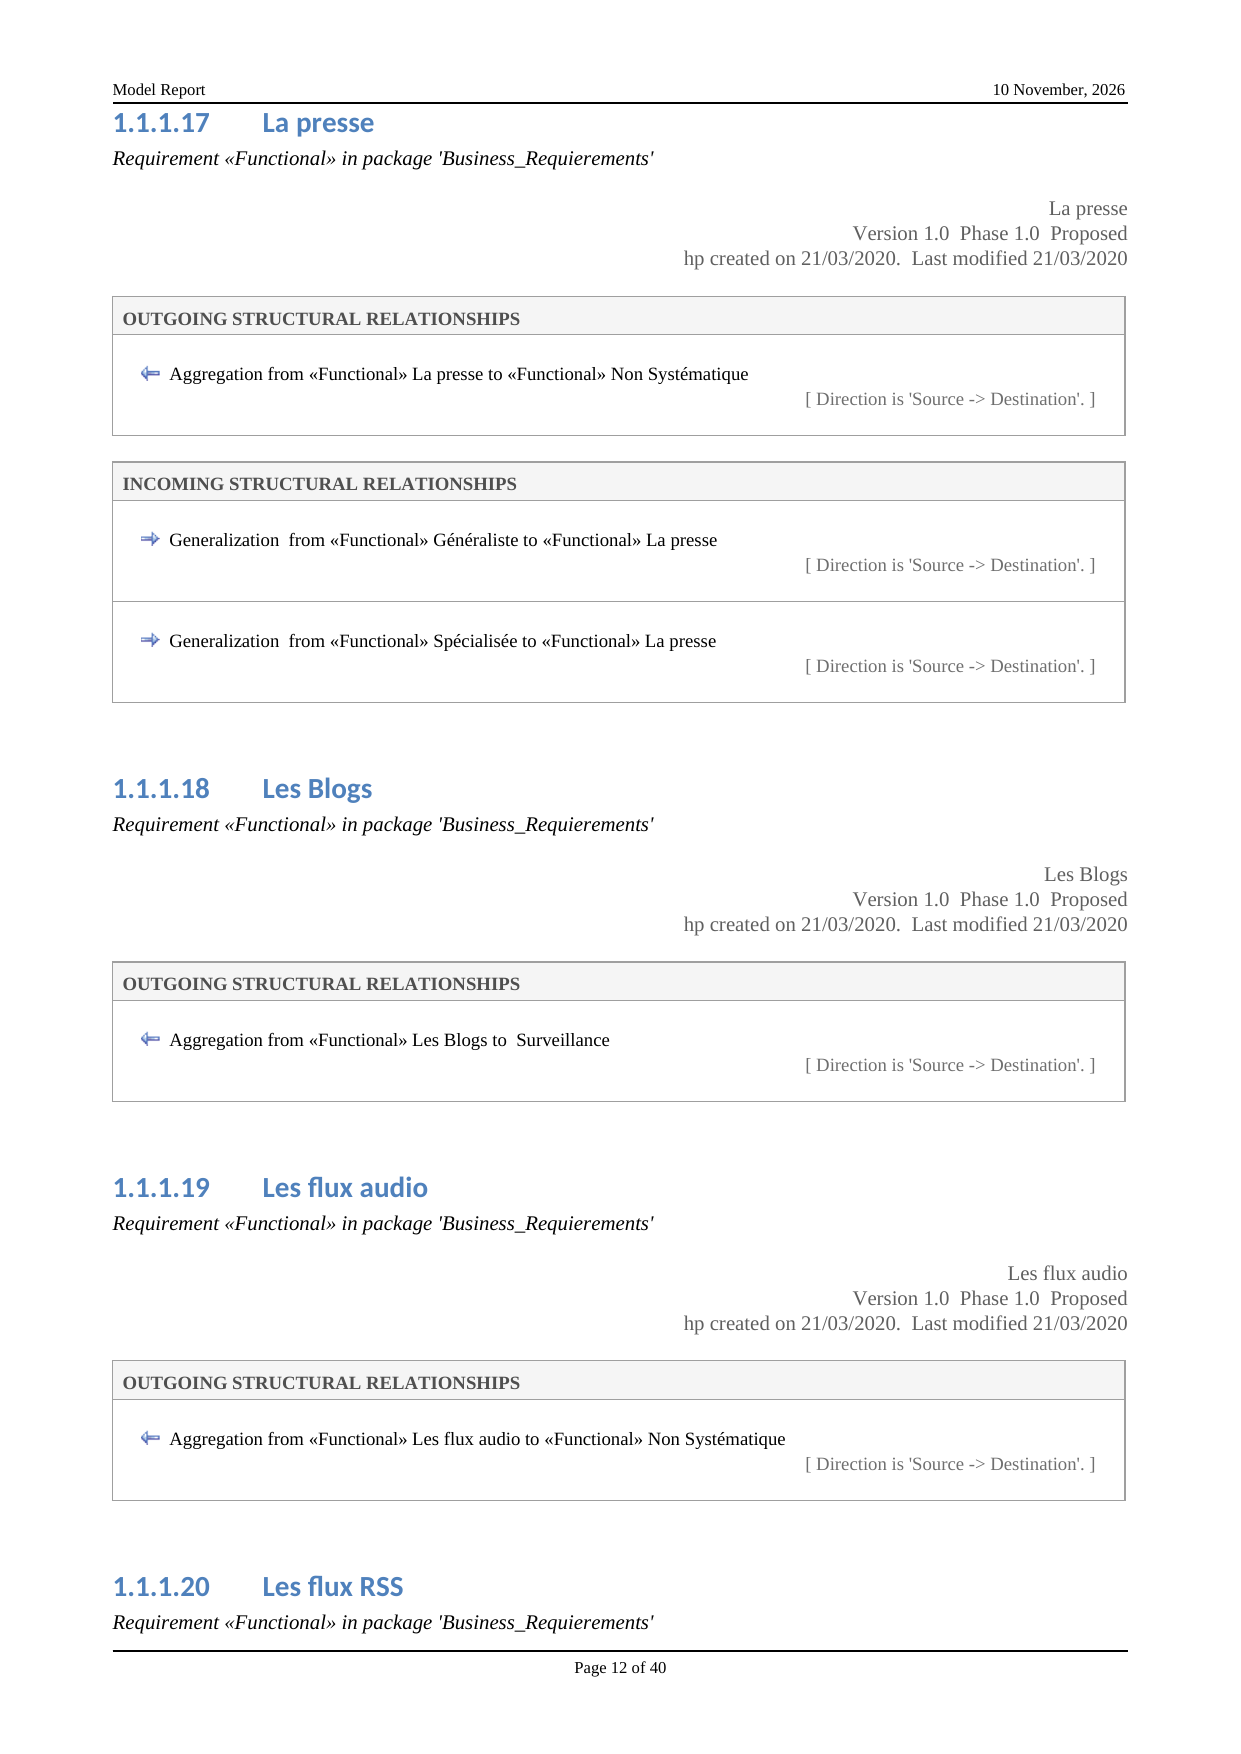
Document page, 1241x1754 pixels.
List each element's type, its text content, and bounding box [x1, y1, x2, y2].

table_header OUTGOING STRUCTURAL RELATIONSHIPS [113, 963, 1124, 1000]
text hp created on 21/03/2020. Last modified 21/03/2020 [112, 246, 1128, 271]
picture [141, 361, 160, 381]
picture [141, 628, 160, 647]
text Les Blogs [112, 861, 1128, 886]
picture [141, 1426, 160, 1445]
table_header OUTGOING STRUCTURAL RELATIONSHIPS [113, 1361, 1124, 1399]
text hp created on 21/03/2020. Last modified 21/03/2020 [112, 1310, 1128, 1335]
text Version 1.0 Phase 1.0 Proposed [112, 221, 1128, 246]
subtitle Les flux audio [112, 1177, 1128, 1202]
text Les flux audio [112, 1260, 1128, 1285]
text Version 1.0 Phase 1.0 Proposed [112, 1285, 1128, 1310]
subtitle La presse [112, 112, 1128, 137]
text Requirement «Functional» in package 'Business_Requierements' [112, 811, 1128, 836]
table_cell Aggregation from «Functional» La presse to «Functional» Non Systématique [ Direction is 'Source -> Destination'. ] [113, 335, 1124, 435]
text Version 1.0 Phase 1.0 Proposed [112, 886, 1128, 911]
text Requirement «Functional» in package 'Business_Requierements' [112, 1210, 1128, 1235]
text hp created on 21/03/2020. Last modified 21/03/2020 [112, 911, 1128, 936]
table_cell Aggregation from «Functional» Les Blogs to Surveillance [ Direction is 'Source -> Destination'. ] [113, 1001, 1124, 1101]
table_cell Generalization from «Functional» Généraliste to «Functional» La presse [ Direction is 'Source -> Destination'. ] [113, 501, 1124, 601]
table_header OUTGOING STRUCTURAL RELATIONSHIPS [113, 297, 1124, 334]
text La presse [112, 196, 1128, 221]
table_cell Aggregation from «Functional» Les flux audio to «Functional» Non Systématique [ Direction is 'Source -> Destination'. ] [113, 1400, 1124, 1500]
picture [141, 1027, 160, 1046]
subtitle Les Blogs [112, 778, 1128, 803]
table_header Generalization from «Functional» Spécialisée to «Functional» La presse [ Direction is 'Source -> Destination'. ] [113, 602, 1124, 702]
picture [141, 527, 160, 546]
text Requirement «Functional» in package 'Business_Requierements' [112, 146, 1128, 171]
subtitle Les flux RSS [112, 1576, 1128, 1601]
text Requirement «Functional» in package 'Business_Requierements' [112, 1609, 1128, 1634]
table_header INCOMING STRUCTURAL RELATIONSHIPS [113, 463, 1124, 500]
